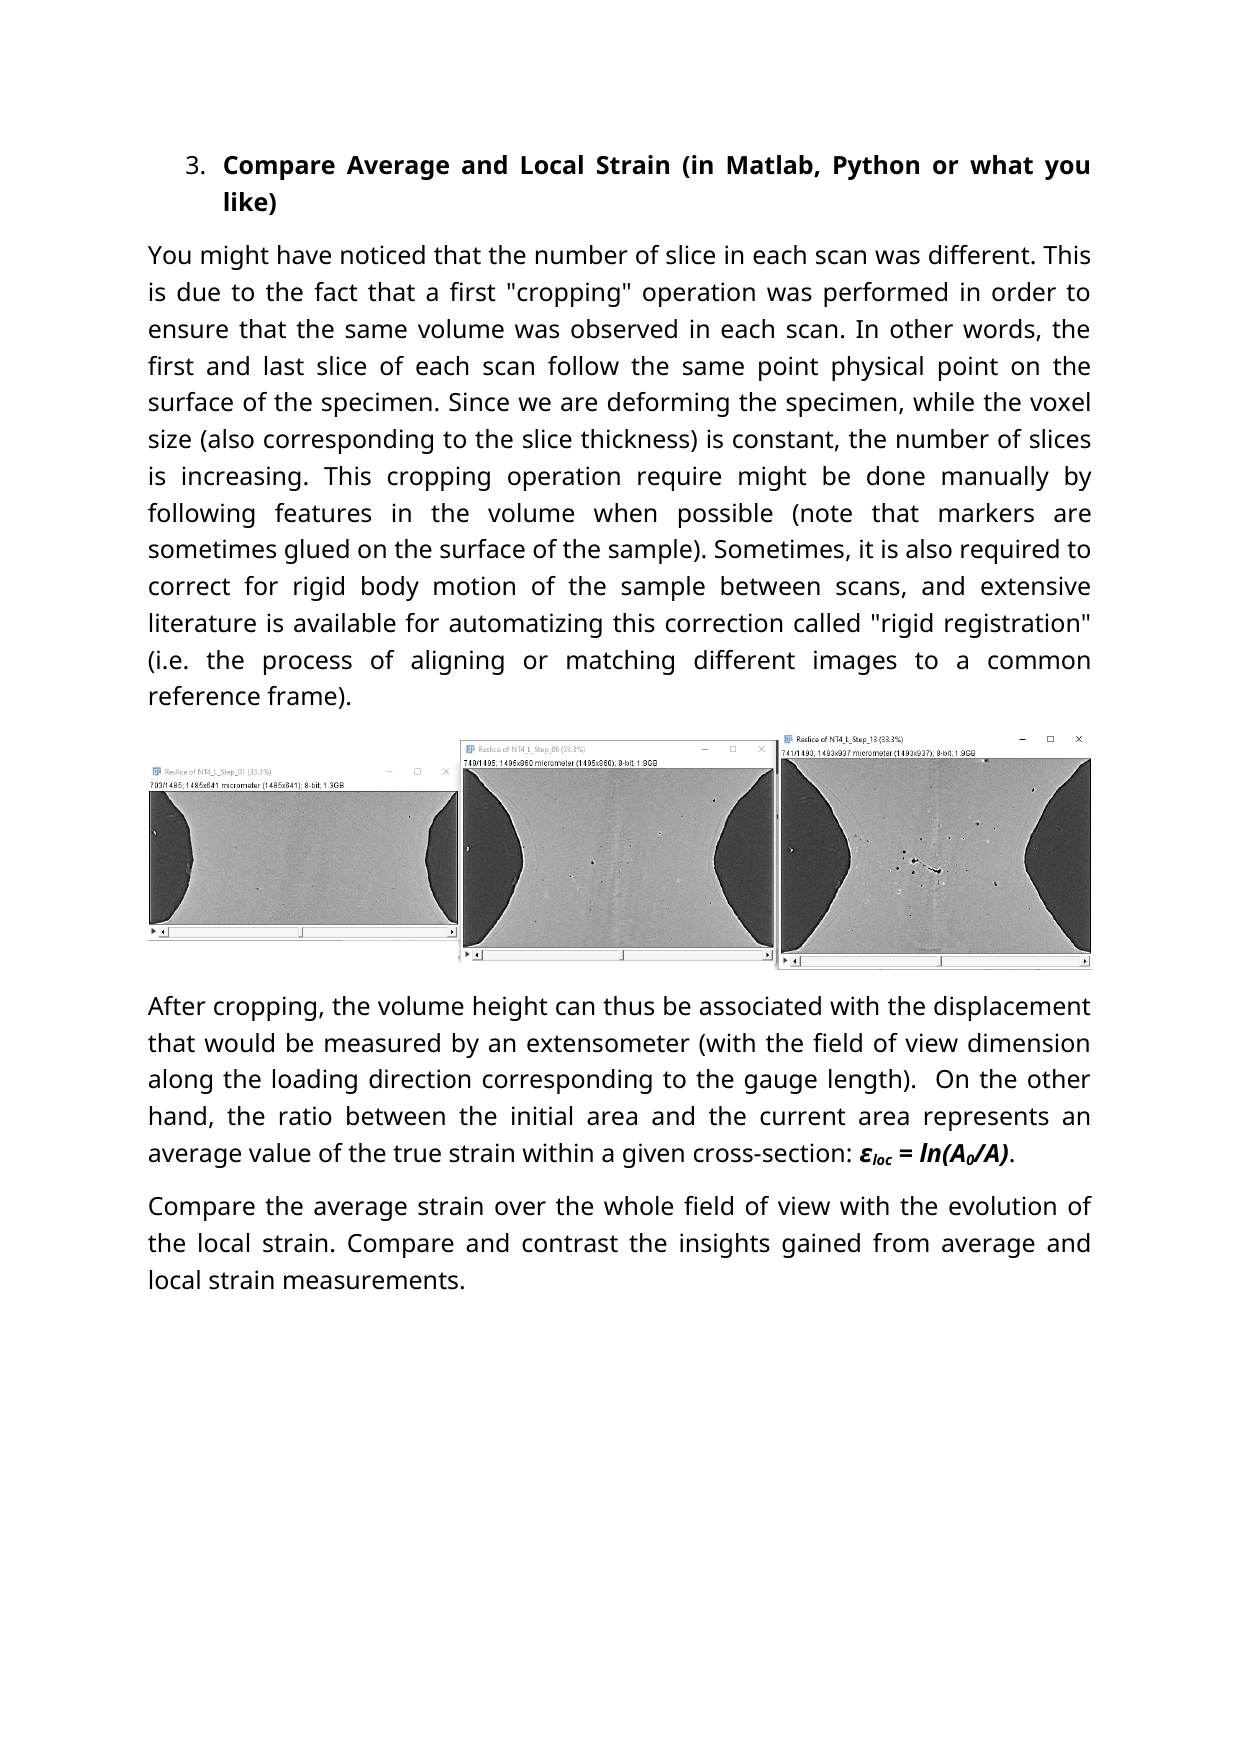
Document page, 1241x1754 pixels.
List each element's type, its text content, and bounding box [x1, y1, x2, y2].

picture [147, 732, 1093, 970]
text After cropping, the volume height can thus be associated with the displacement that would be measured by an extensometer (with the field of view dimension along the loading direction corresponding to the gauge length). On the other hand, the ratio between the initial area and the current area represents an average value of the true strain within a given cross-section: εloc = ln(A0/A). [148, 988, 1093, 1169]
text Compare the average strain over the whole field of view with the evolution of the local strain. Compare and contrast the insights gained from average and local strain measurements. [148, 1189, 1093, 1297]
list Compare Average and Local Strain (in Matlab, Python or what you like) [185, 148, 1093, 218]
text You might have noticed that the number of slice in each scan was different. This is due to the fact that a first "cropping" operation was performed in order to ensure that the same volume was observed in each scan. In other words, the first and last slice of each scan follow the same point physical point on the surface of the specimen. Since we are deforming the specimen, while the voxel size (also corresponding to the slice thickness) is constant, the number of slices is increasing. This cropping operation require might be done manually by following features in the volume when possible (note that markers are sometimes glued on the surface of the sample). Sometimes, it is also required to correct for rigid body motion of the sample between scans, and extensive literature is available for automatizing this correction called "rigid registration" (i.e. the process of aligning or matching different images to a common reference frame). [148, 238, 1093, 713]
